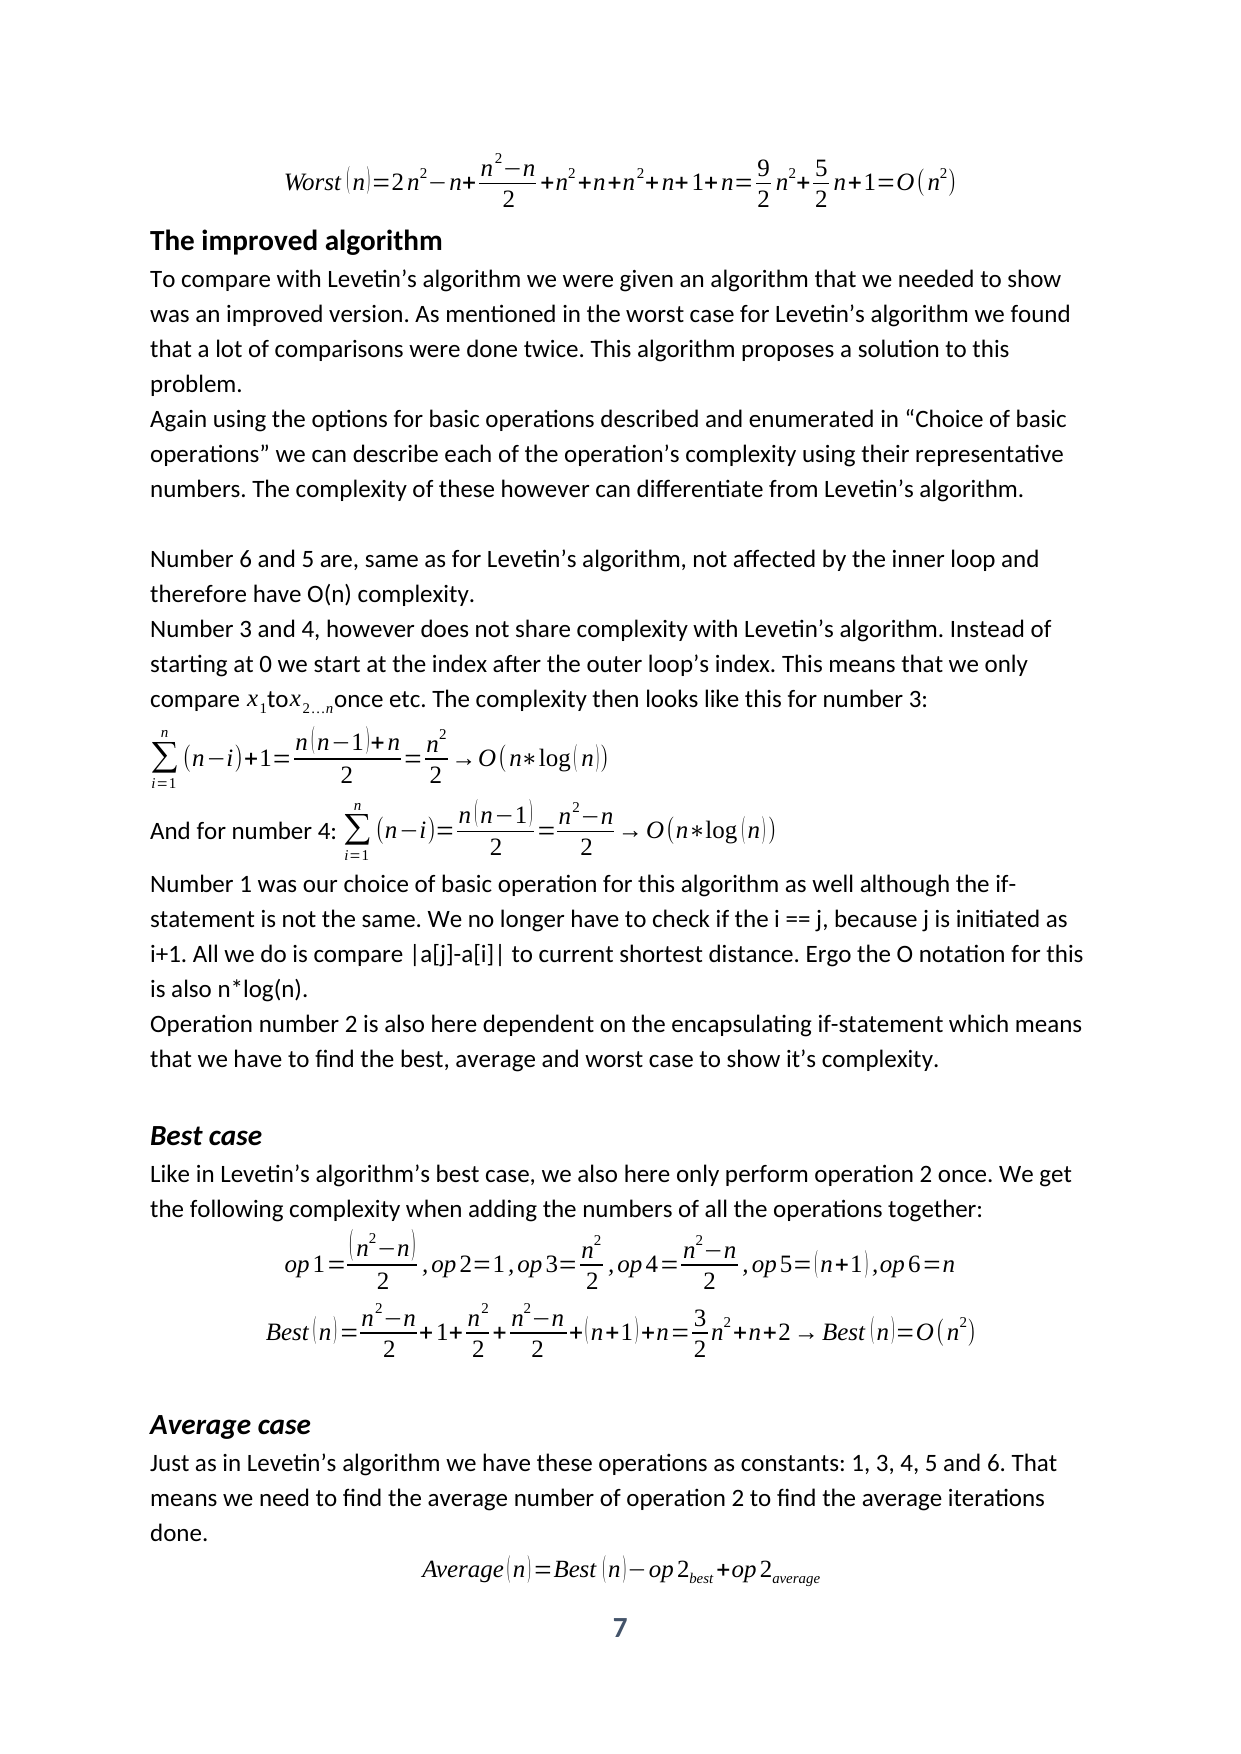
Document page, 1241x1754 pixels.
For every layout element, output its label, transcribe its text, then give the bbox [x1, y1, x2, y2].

text Number 6 and 5 are, same as for Levetin’s algorithm, not affected by the inner loop and therefore have O(n) complexity. [150, 543, 1090, 608]
text Number 1 was our choice of basic operation for this algorithm as well although the if-statement is not the same. We no longer have to check if the i == j, because j is initiated as i+1. All we do is compare |a[j]-a[i]| to current shortest distance. Ergo the O notation for this is also n*log(n). [150, 868, 1090, 1004]
text Like in Levetin’s algorithm’s best case, we also here only perform operation 2 once. We get the following complexity when adding the numbers of all the operations together: [150, 1158, 1090, 1224]
subtitle The improved algorithm [150, 222, 1090, 258]
subtitle Average case [150, 1406, 1090, 1442]
text Just as in Levetin’s algorithm we have these operations as constants: 1, 3, 4, 5 and 6. That means we need to find the average number of operation 2 to find the average iterations done. [150, 1447, 1090, 1548]
text To compare with Levetin’s algorithm we were given an algorithm that we needed to show was an improved version. As mentioned in the worst case for Levetin’s algorithm we found that a lot of comparisons were done twice. This algorithm proposes a solution to this problem. [150, 263, 1090, 398]
text Again using the options for basic operations described and enumerated in “Choice of basic operations” we can describe each of the operation’s complexity using their representative numbers. The complexity of these however can differentiate from Levetin’s algorithm. [150, 403, 1090, 503]
text Number 3 and 4, however does not share complexity with Levetin’s algorithm. Instead of starting at 0 we start at the index after the outer loop’s index. This means that we only compare toonce etc. The complexity then looks like this for number 3: [150, 613, 1090, 791]
text Operation number 2 is also here dependent on the encapsulating if-statement which means that we have to find the best, average and worst case to show it’s complexity. [150, 1008, 1090, 1074]
text And for number 4: [150, 796, 1090, 864]
subtitle Best case [150, 1117, 1090, 1153]
